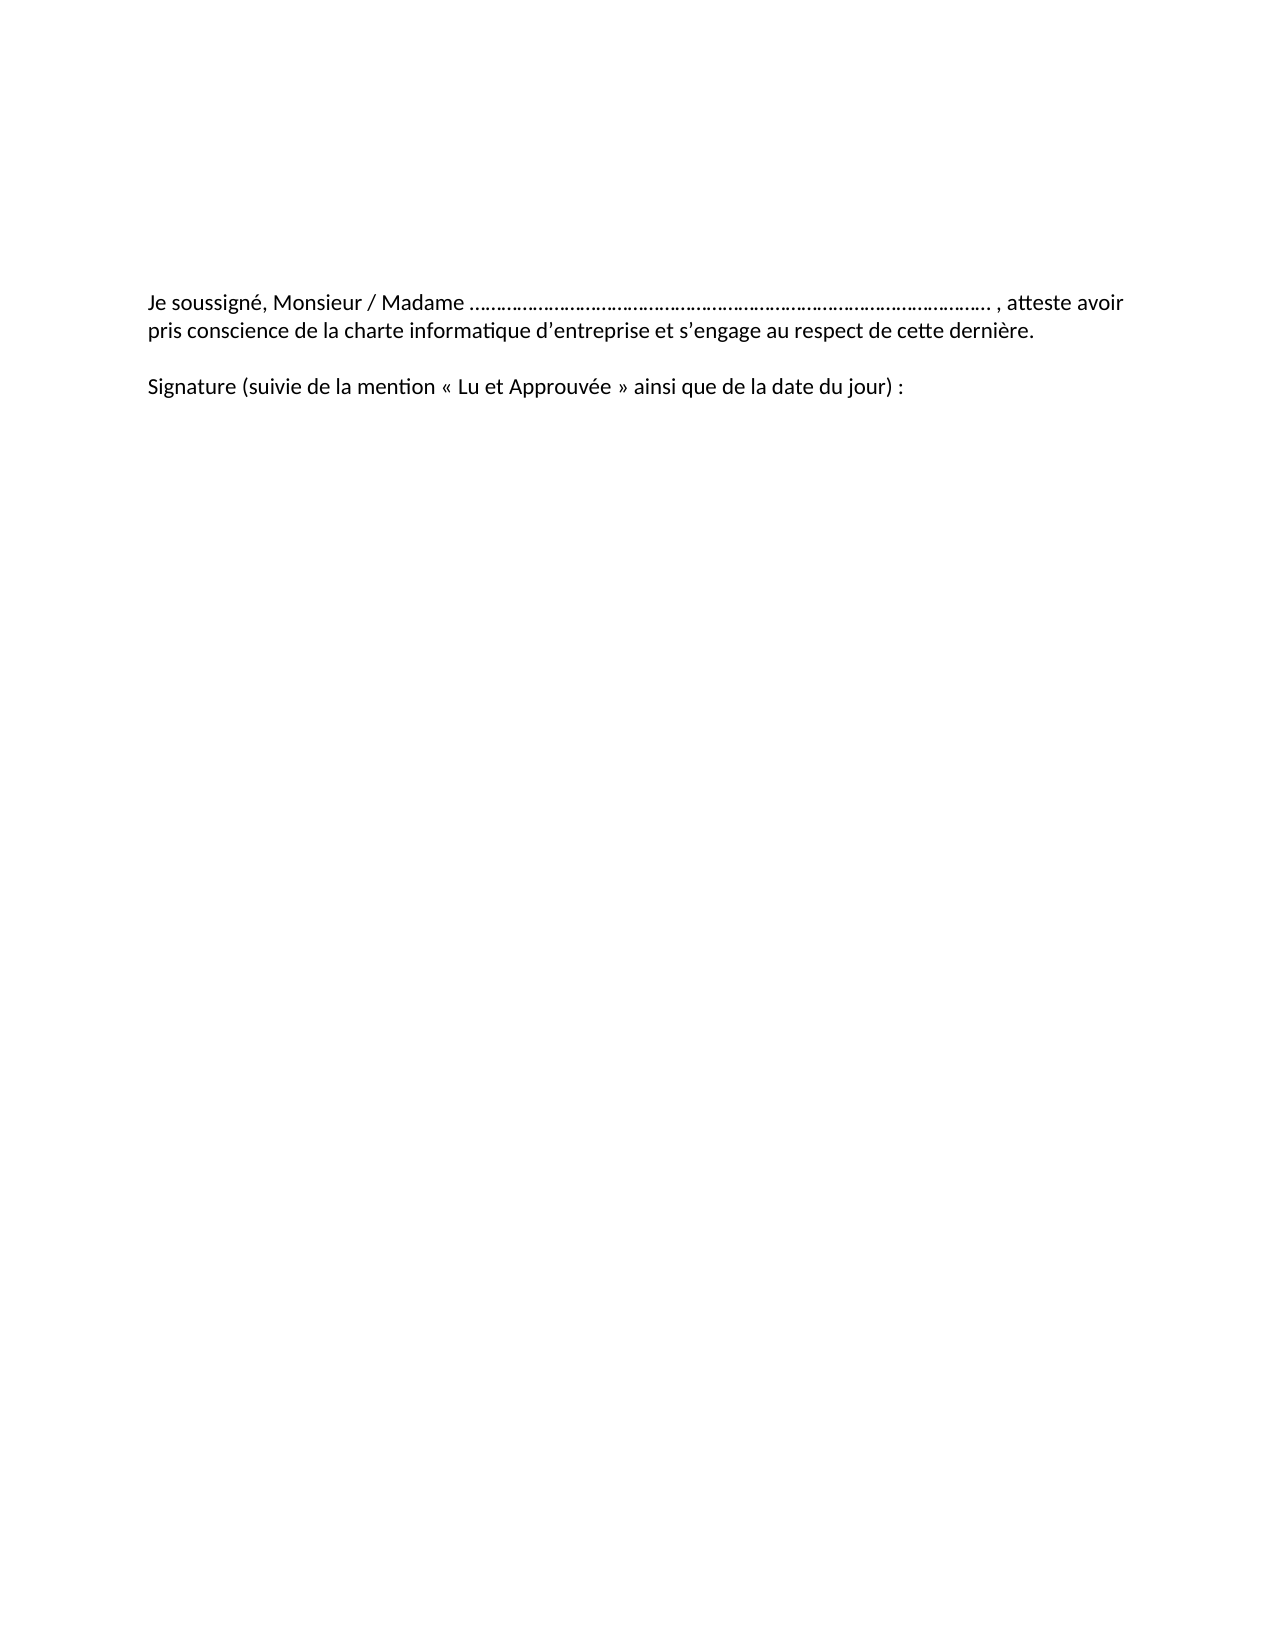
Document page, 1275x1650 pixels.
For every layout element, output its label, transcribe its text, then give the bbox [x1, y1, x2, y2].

text Je soussigné, Monsieur / Madame ……………………………………………………………………………………… , atteste avoir pris conscience de la charte informatique d’entreprise et s’engage au respect de cette dernière. [148, 288, 1127, 344]
text Signature (suivie de la mention « Lu et Approuvée » ainsi que de la date du jour) : [148, 372, 1127, 400]
